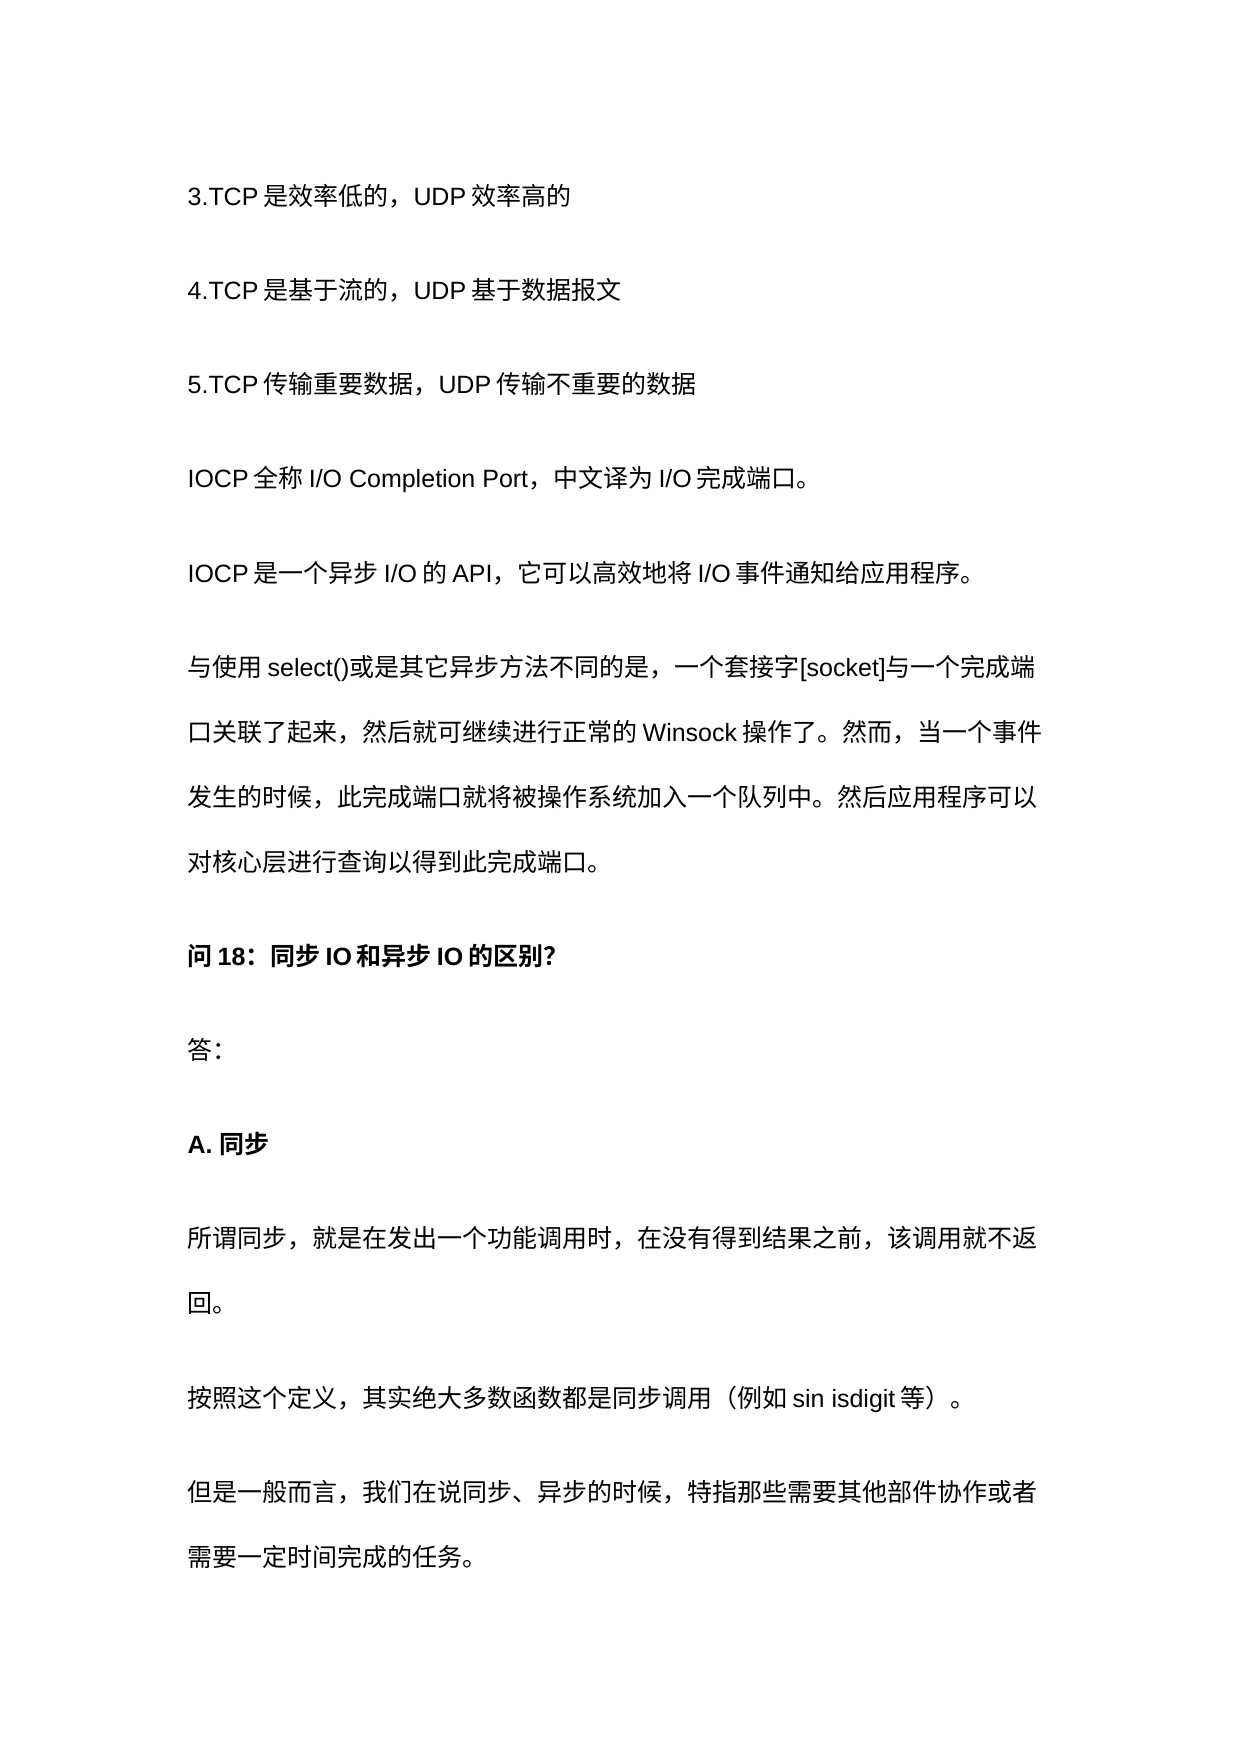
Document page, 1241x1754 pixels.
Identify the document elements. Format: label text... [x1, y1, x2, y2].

text 所谓同步，就是在发出一个功能调用时，在没有得到结果之前，该调用就不返回。 [187, 1204, 1053, 1334]
text IOCP全称I/O Completion Port，中文译为I/O完成端口。 [187, 444, 1053, 509]
text 问18：同步IO和异步IO的区别？ [187, 922, 1053, 987]
text 但是一般而言，我们在说同步、异步的时候，特指那些需要其他部件协作或者需要一定时间完成的任务。 [187, 1458, 1053, 1588]
text 4.TCP是基于流的，UDP基于数据报文 [187, 256, 1053, 321]
text IOCP是一个异步I/O的API，它可以高效地将I/O事件通知给应用程序。 [187, 539, 1053, 604]
text 按照这个定义，其实绝大多数函数都是同步调用（例如sin isdigit等）。 [187, 1364, 1053, 1429]
text A. 同步 [187, 1110, 1053, 1175]
text 5.TCP传输重要数据，UDP传输不重要的数据 [187, 350, 1053, 415]
text 3.TCP是效率低的，UDP效率高的 [187, 162, 1053, 227]
text 答： [187, 1016, 1053, 1081]
text 与使用select()或是其它异步方法不同的是，一个套接字[socket]与一个完成端口关联了起来，然后就可继续进行正常的Winsock操作了。然而，当一个事件发生的时候，此完成端口就将被操作系统加入一个队列中。然后应用程序可以对核心层进行查询以得到此完成端口。 [187, 633, 1053, 893]
